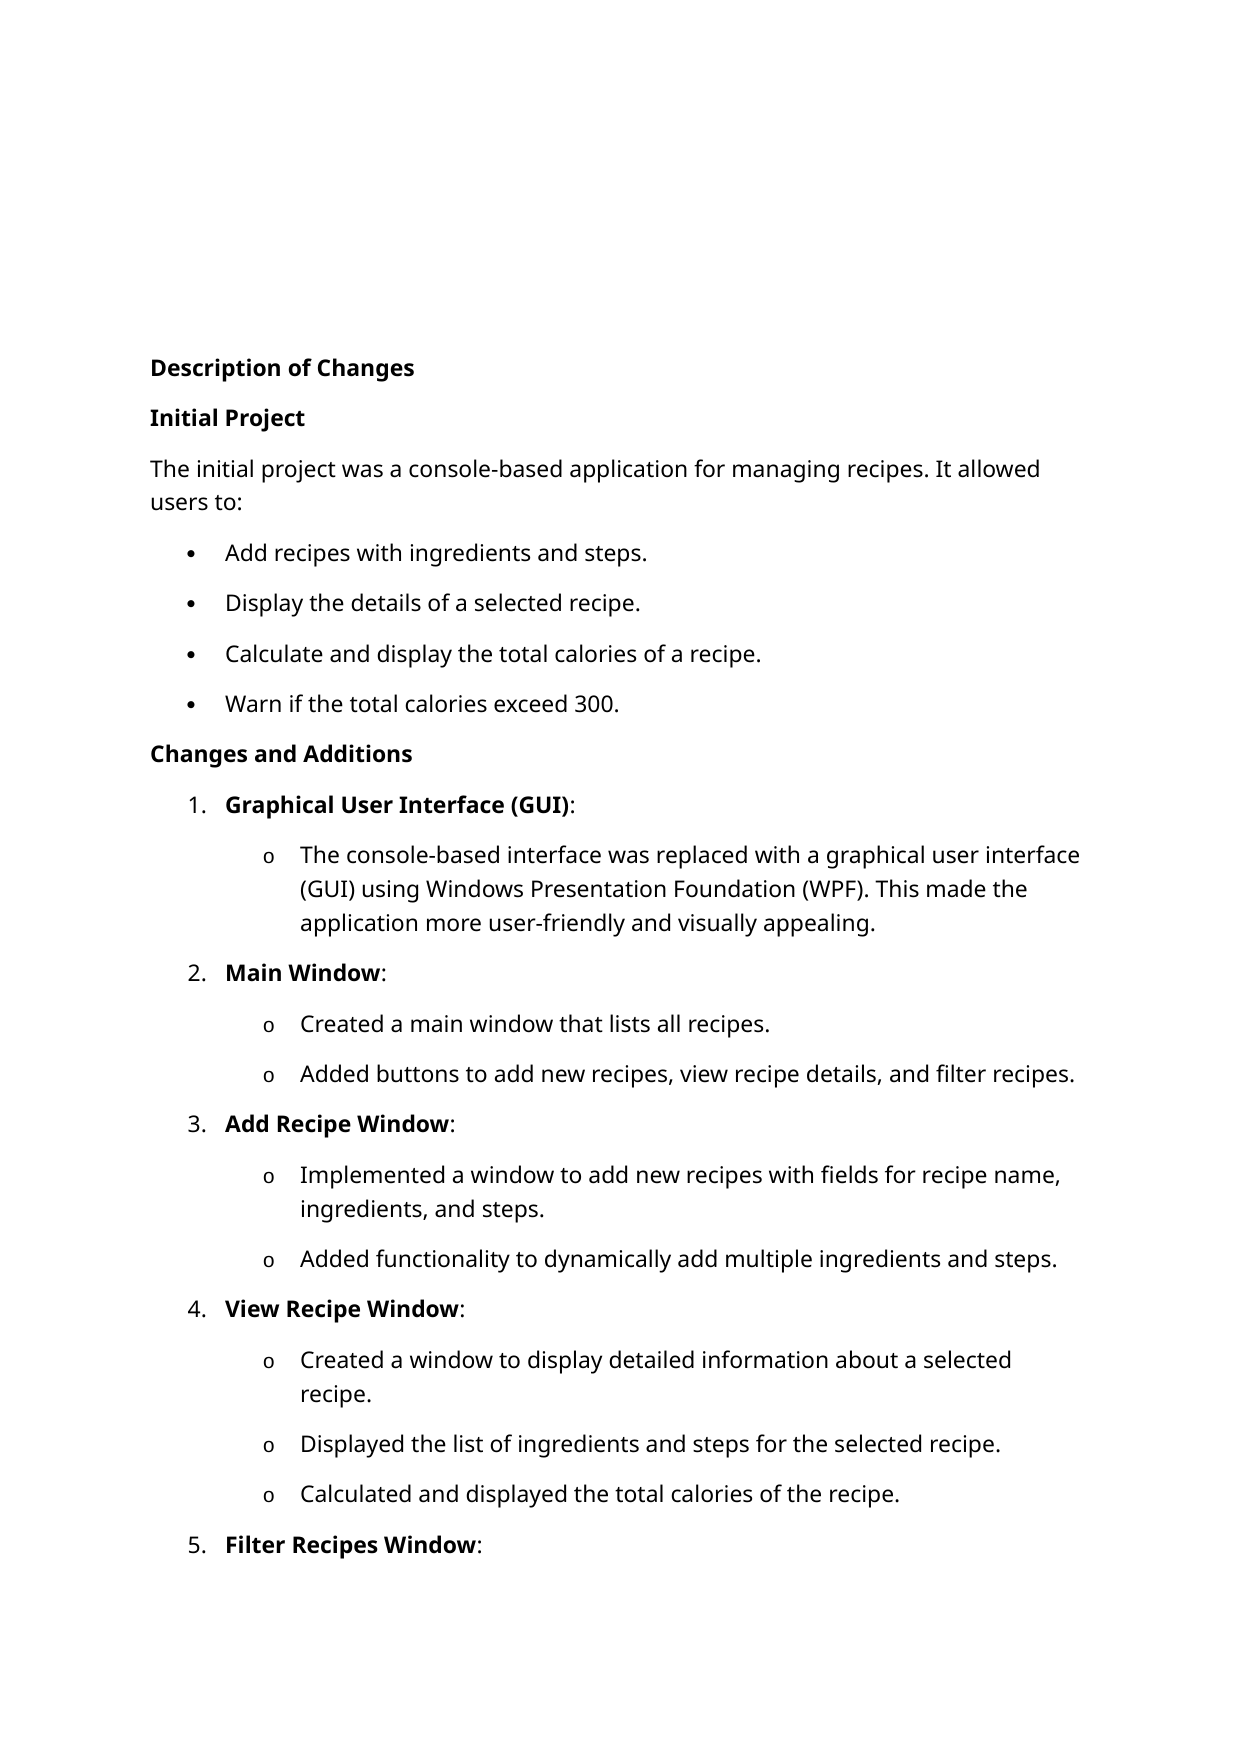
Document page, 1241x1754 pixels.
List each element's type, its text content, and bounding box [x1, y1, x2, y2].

text Changes and Additions [150, 738, 1090, 769]
list View Recipe Window: [187, 1293, 1090, 1324]
list Main Window: [187, 957, 1090, 988]
list The console-based interface was replaced with a graphical user interface (GUI) using Windows Presentation Foundation (WPF). This made the application more user-friendly and visually appealing. [262, 839, 1090, 938]
list Filter Recipes Window: [187, 1529, 1090, 1560]
list Calculated and displayed the total calories of the recipe. [262, 1478, 1090, 1509]
text Initial Project [150, 402, 1090, 433]
list Created a main window that lists all recipes. [262, 1007, 1090, 1039]
list Added buttons to add new recipes, view recipe details, and filter recipes. [262, 1058, 1090, 1089]
list Warn if the total calories exceed 300. [187, 688, 1090, 719]
list Display the details of a selected recipe. [187, 587, 1090, 618]
list Add Recipe Window: [187, 1108, 1090, 1139]
list Calculate and display the total calories of a recipe. [187, 637, 1090, 669]
list Added functionality to dynamically add multiple ingredients and steps. [262, 1243, 1090, 1274]
list Implemented a window to add new recipes with fields for recipe name, ingredients, and steps. [262, 1159, 1090, 1224]
list Created a window to display detailed information about a selected recipe. [262, 1344, 1090, 1409]
list Add recipes with ingredients and steps. [187, 537, 1090, 568]
text The initial project was a console-based application for managing recipes. It allowed users to: [150, 452, 1090, 517]
list Graphical User Interface (GUI): [187, 789, 1090, 820]
text Description of Changes [150, 352, 1090, 383]
list Displayed the list of ingredients and steps for the selected recipe. [262, 1428, 1090, 1459]
